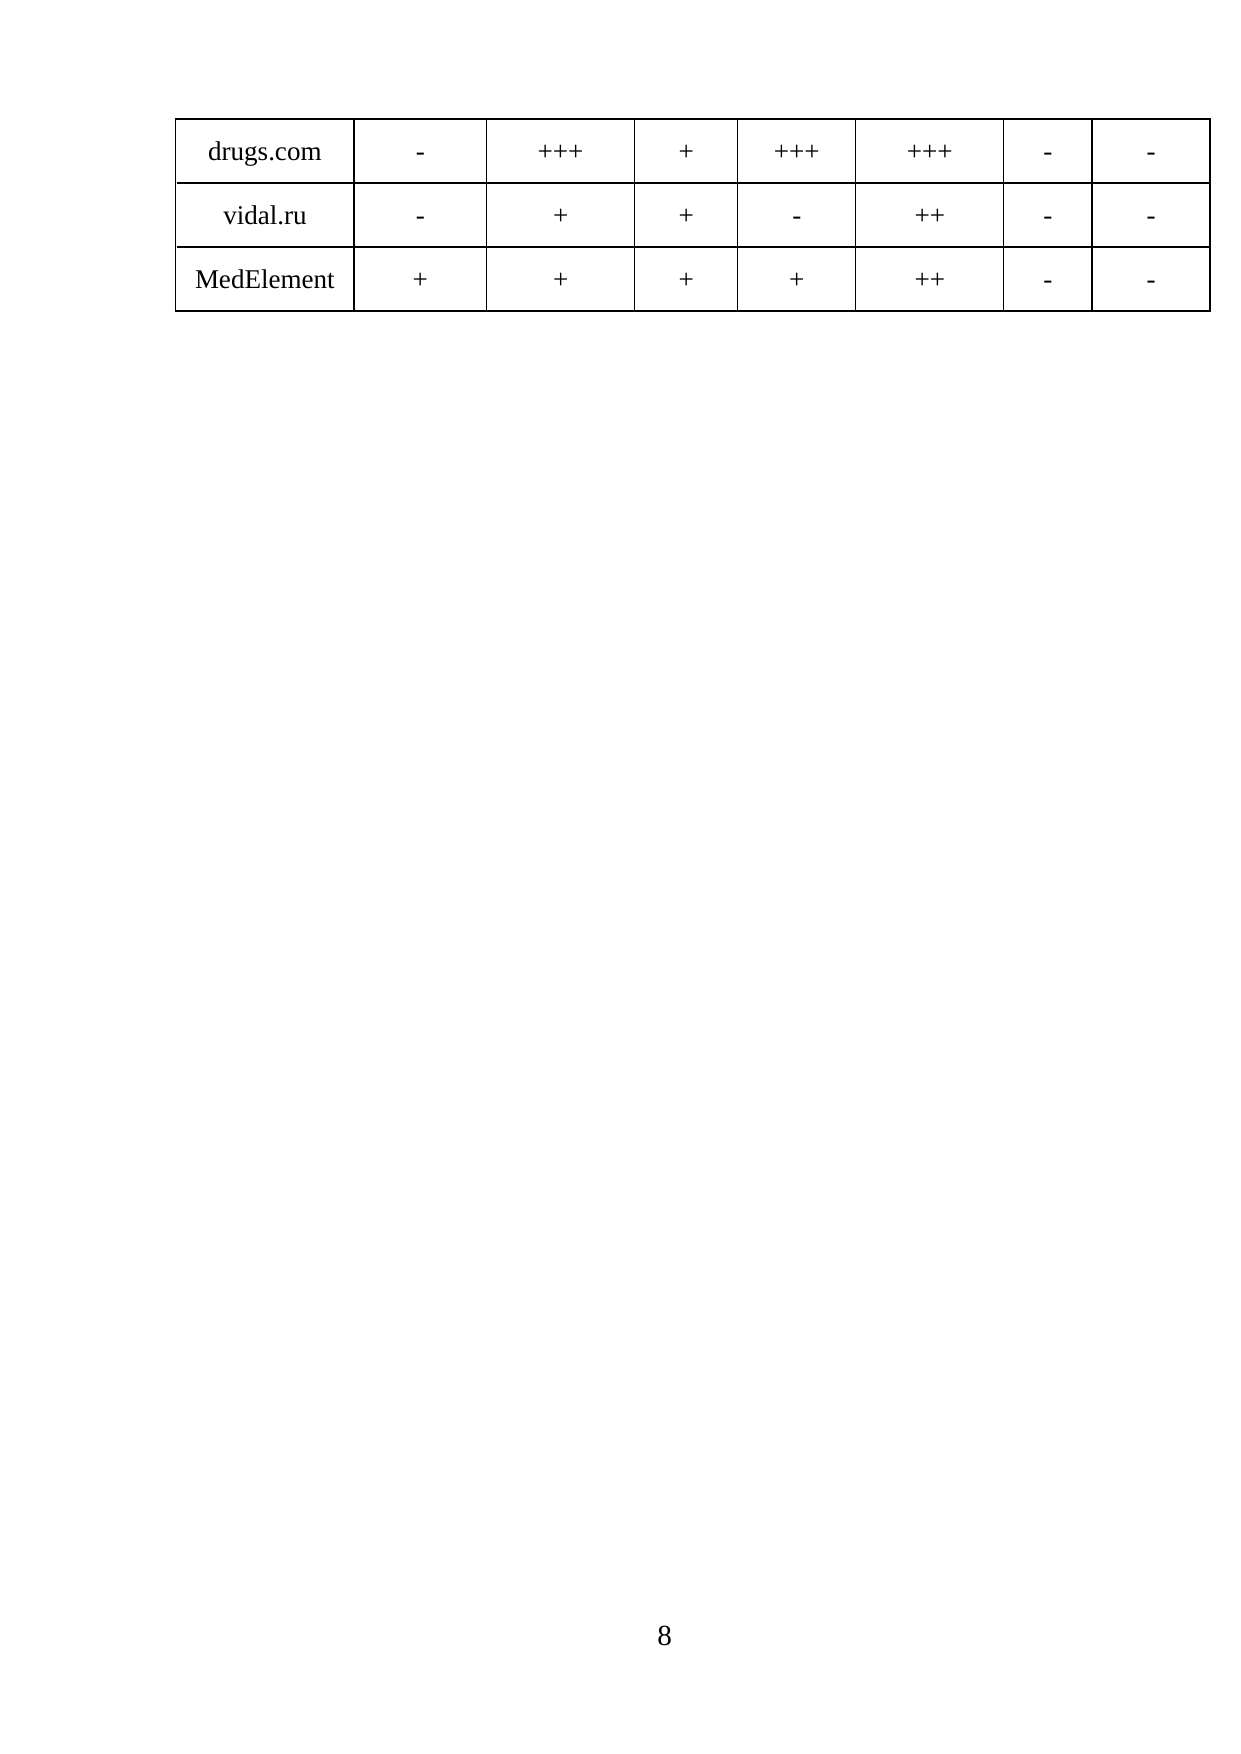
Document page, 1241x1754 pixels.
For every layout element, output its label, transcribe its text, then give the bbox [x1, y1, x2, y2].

table_cell + [635, 184, 737, 246]
table_cell +++ [738, 120, 855, 182]
table_cell + [487, 184, 634, 246]
table_cell + [738, 248, 855, 310]
table_cell vidal.ru [176, 183, 353, 246]
table_cell + [487, 248, 634, 310]
table_cell - [1004, 248, 1091, 310]
table_cell - [1004, 120, 1091, 182]
table_cell + [635, 120, 737, 182]
table_cell ++ [856, 248, 1003, 310]
table_cell +++ [856, 120, 1003, 182]
table_cell - [738, 184, 855, 246]
table_cell +++ [487, 120, 634, 182]
table_cell drugs.com [176, 120, 353, 182]
table_cell - [1093, 184, 1209, 246]
table_cell + [635, 248, 737, 310]
table_cell - [1093, 248, 1209, 310]
table_cell + [355, 248, 486, 310]
table_cell - [1093, 120, 1209, 182]
table_cell ++ [856, 184, 1003, 246]
table_cell - [355, 184, 486, 246]
table_cell - [355, 120, 486, 182]
table_cell - [1004, 184, 1091, 246]
table_cell MedElement [176, 247, 353, 310]
